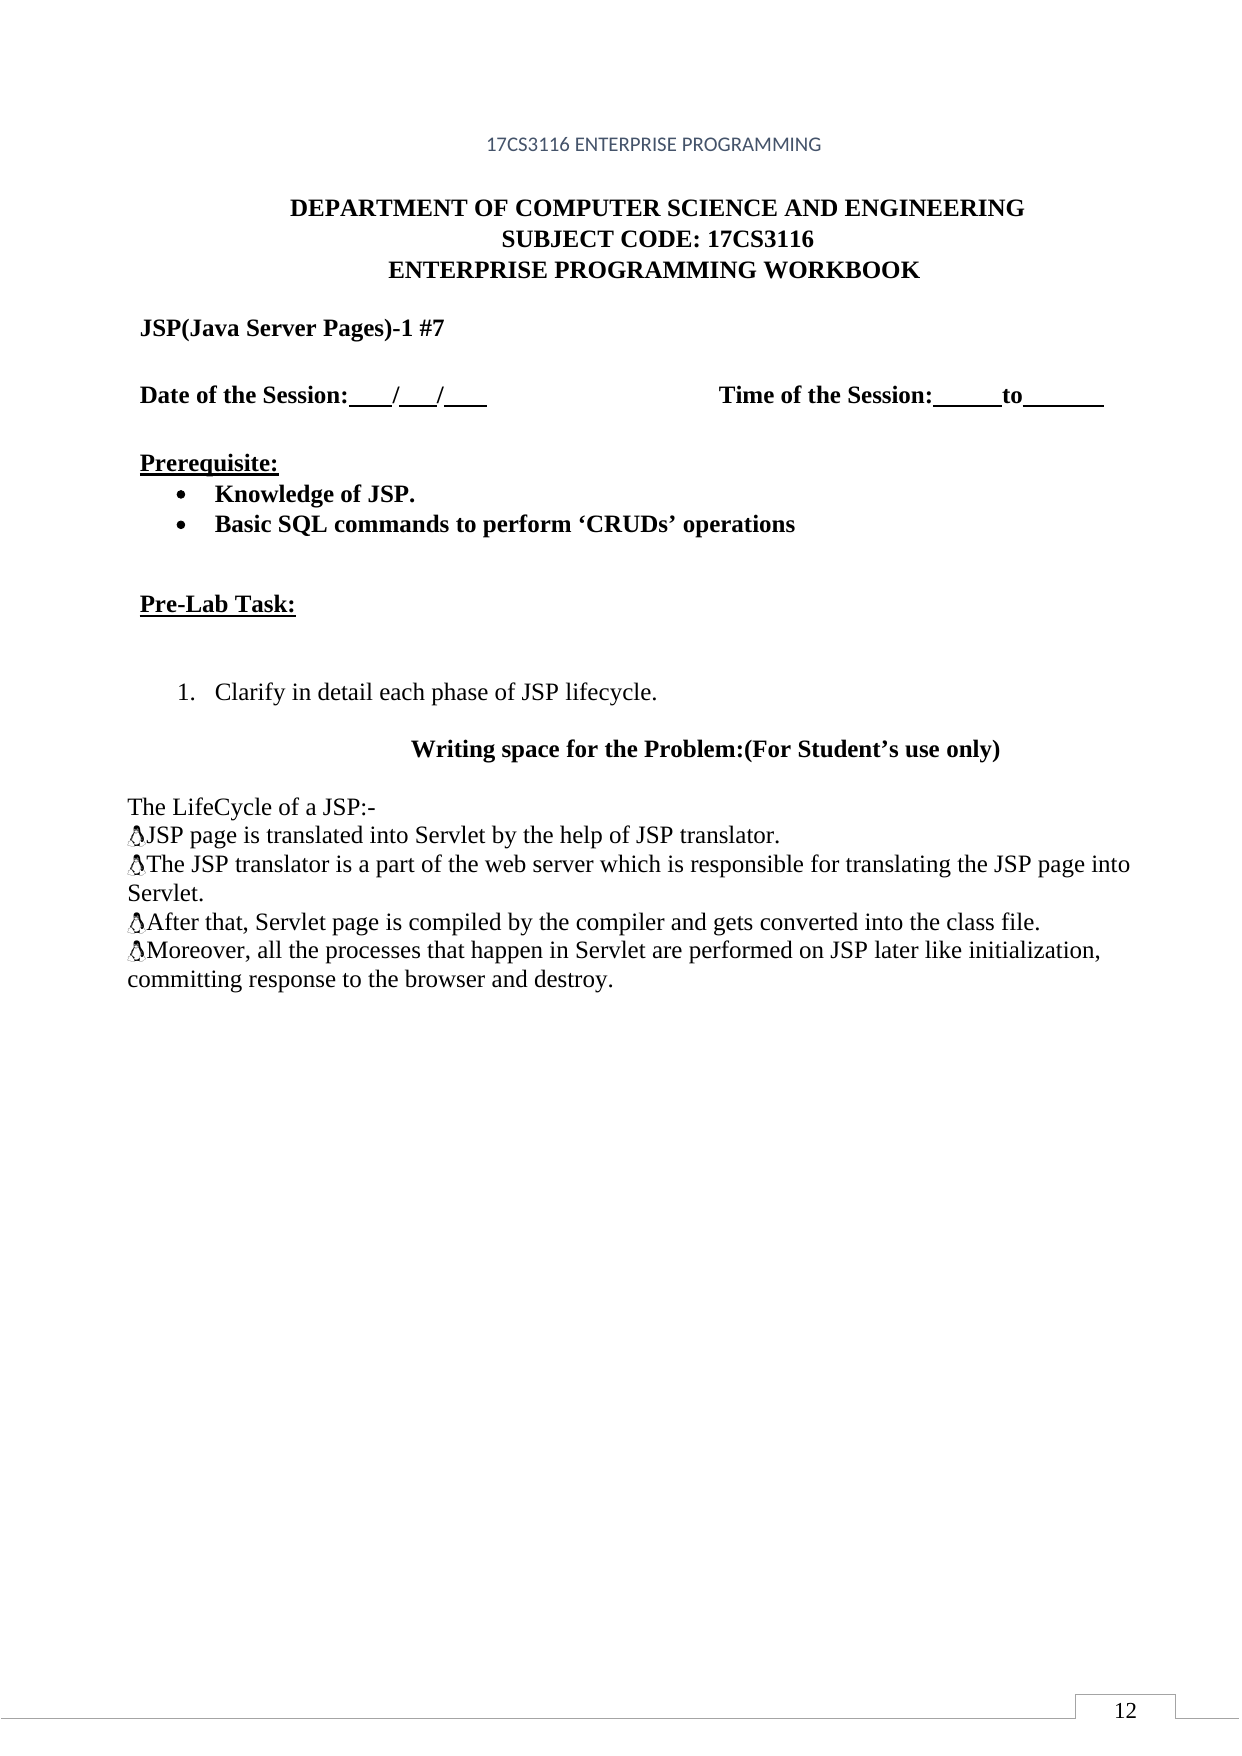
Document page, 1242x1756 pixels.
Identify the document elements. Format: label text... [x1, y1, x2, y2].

subtitle Pre-Lab Task: [139, 589, 1181, 618]
text Writing space for the Problem:(For Student’s use only) [411, 734, 1181, 763]
list Basic SQL commands to perform ‘CRUDs’ operations [177, 509, 1181, 538]
text DEPARTMENT OF COMPUTER SCIENCE AND ENGINEERING SUBJECT CODE: 17CS3116 [286, 193, 1030, 253]
list Knowledge of JSP. [177, 479, 1181, 508]
subtitle JSP(Java Server Pages)-1 #7 [139, 313, 1181, 342]
list Clarify in detail each phase of JSP lifecycle. [177, 677, 1181, 706]
text The JSP translator is a part of the web server which is responsible for translating the JSP page into Servlet. [127, 849, 1181, 907]
text After that, Servlet page is compiled by the compiler and gets converted into the class file. [127, 907, 1181, 936]
text Moreover, all the processes that happen in Servlet are performed on JSP later like initialization, committing response to the browser and destroy. [127, 936, 1181, 993]
text The LifeCycle of a JSP:- [127, 792, 1181, 821]
text Date of the Session: / / Time of the Session: to [139, 380, 1181, 409]
text JSP page is translated into Servlet by the help of JSP translator. [127, 821, 1181, 849]
text ENTERPRISE PROGRAMMING WORKBOOK [282, 255, 1026, 284]
text Prerequisite: [139, 448, 1181, 477]
